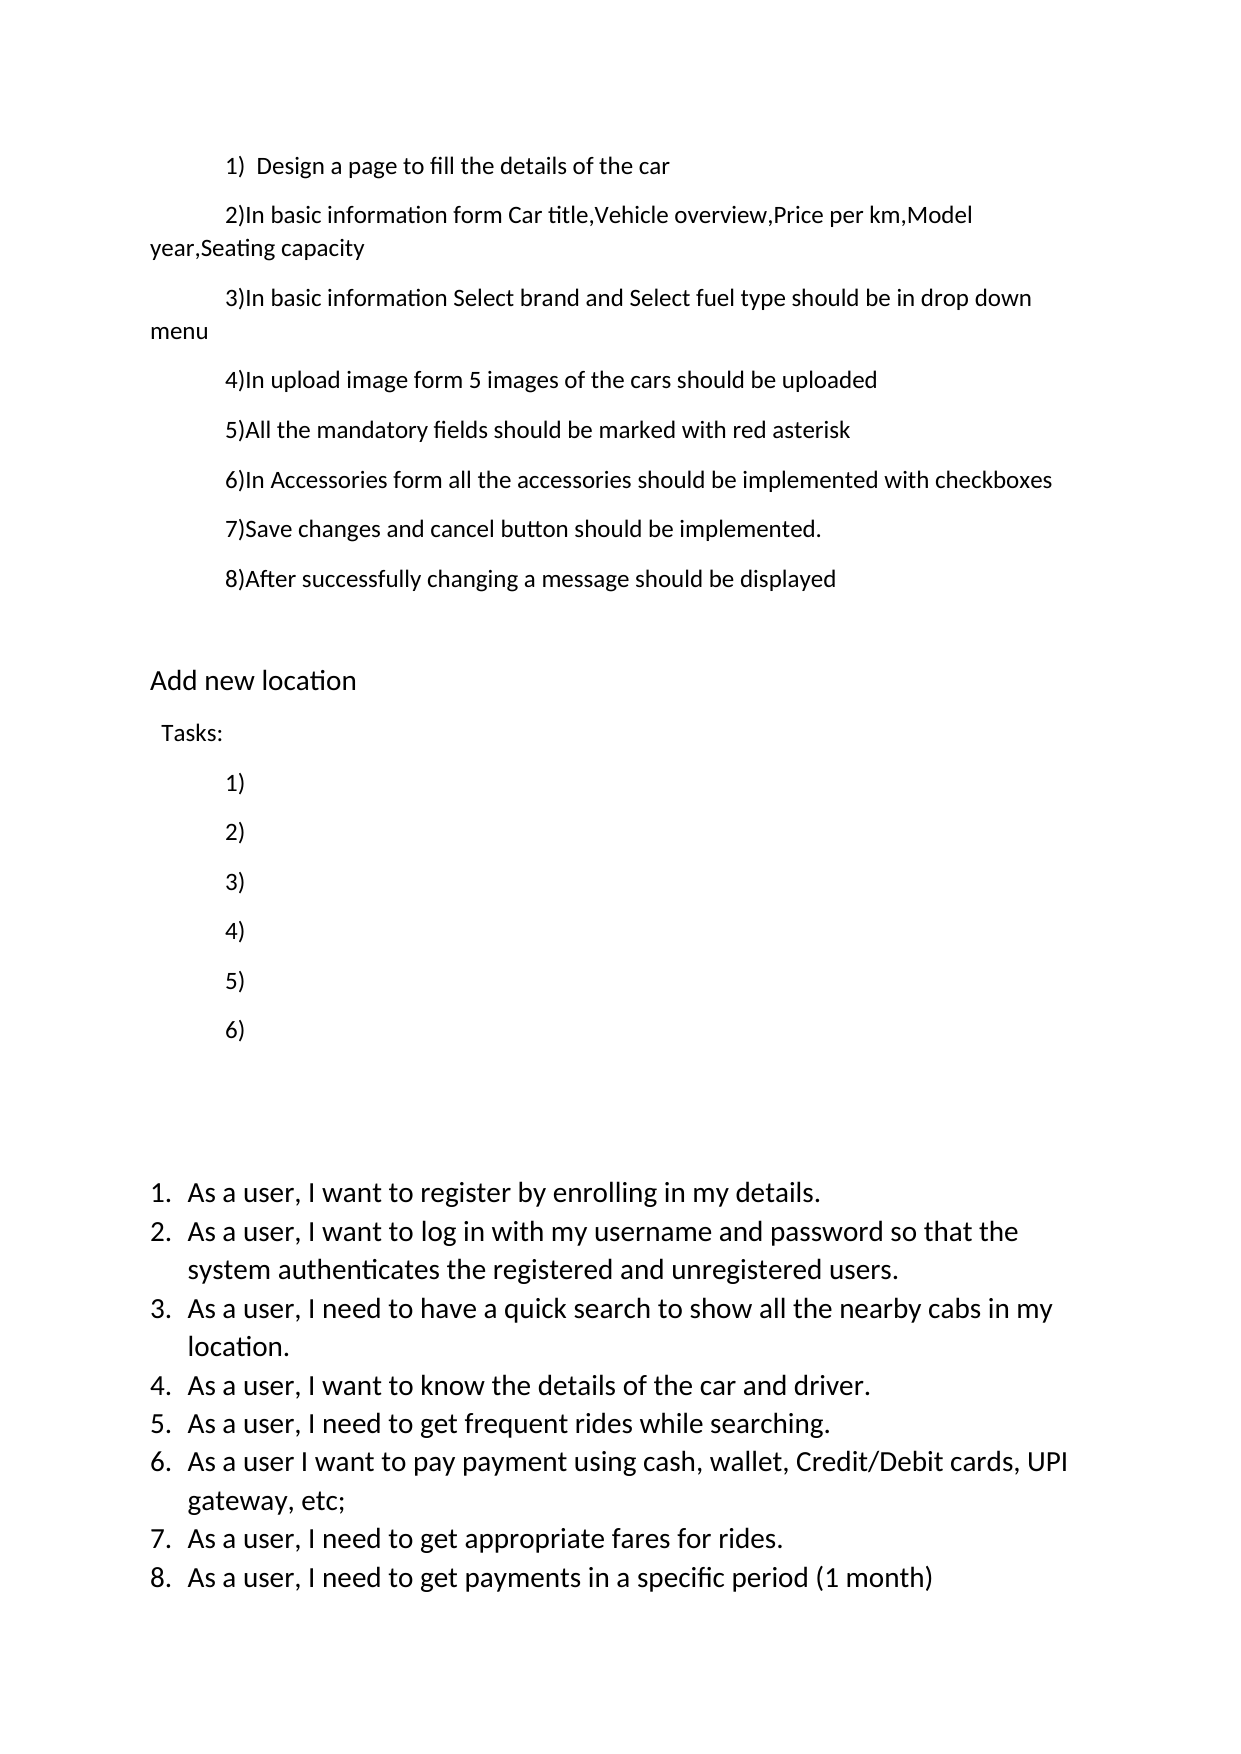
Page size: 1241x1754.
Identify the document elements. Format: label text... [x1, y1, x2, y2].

text 6)In Accessories form all the accessories should be implemented with checkboxes [150, 464, 1090, 494]
text 2) [150, 816, 1090, 847]
text Add new location [150, 662, 1090, 698]
text 5)All the mandatory fields should be marked with red asterisk [150, 414, 1090, 445]
text 1) Design a page to fill the details of the car [150, 150, 1090, 181]
text 6) [150, 1015, 1090, 1045]
text 2)In basic information form Car title,Vehicle overview,Price per km,Model year,Seating capacity [150, 199, 1090, 263]
list As a user, I need to get appropriate fares for rides. [150, 1520, 1090, 1556]
list As a user, I want to register by enrolling in my details. [150, 1174, 1090, 1210]
list As a user, I need to get payments in a specific period (1 month) [150, 1559, 1090, 1594]
text 4)In upload image form 5 images of the cars should be uploaded [150, 364, 1090, 395]
text Tasks: [150, 717, 1090, 748]
text 7)Save changes and cancel button should be implemented. [150, 513, 1090, 544]
list As a user, I need to have a quick search to show all the nearby cabs in my location. [150, 1290, 1090, 1364]
list As a user I want to pay payment using cash, wallet, Credit/Debit cards, UPI gateway, etc; [150, 1443, 1090, 1518]
list As a user, I want to know the details of the car and driver. [150, 1367, 1090, 1402]
text 8)After successfully changing a message should be displayed [150, 563, 1090, 593]
text 5) [150, 965, 1090, 996]
text 3) [150, 866, 1090, 896]
list As a user, I need to get frequent rides while searching. [150, 1405, 1090, 1441]
text 3)In basic information Select brand and Select fuel type should be in drop down menu [150, 282, 1090, 346]
list As a user, I want to log in with my username and password so that the system authenticates the registered and unregistered users. [150, 1213, 1090, 1287]
text 4) [150, 916, 1090, 946]
text 1) [150, 767, 1090, 797]
